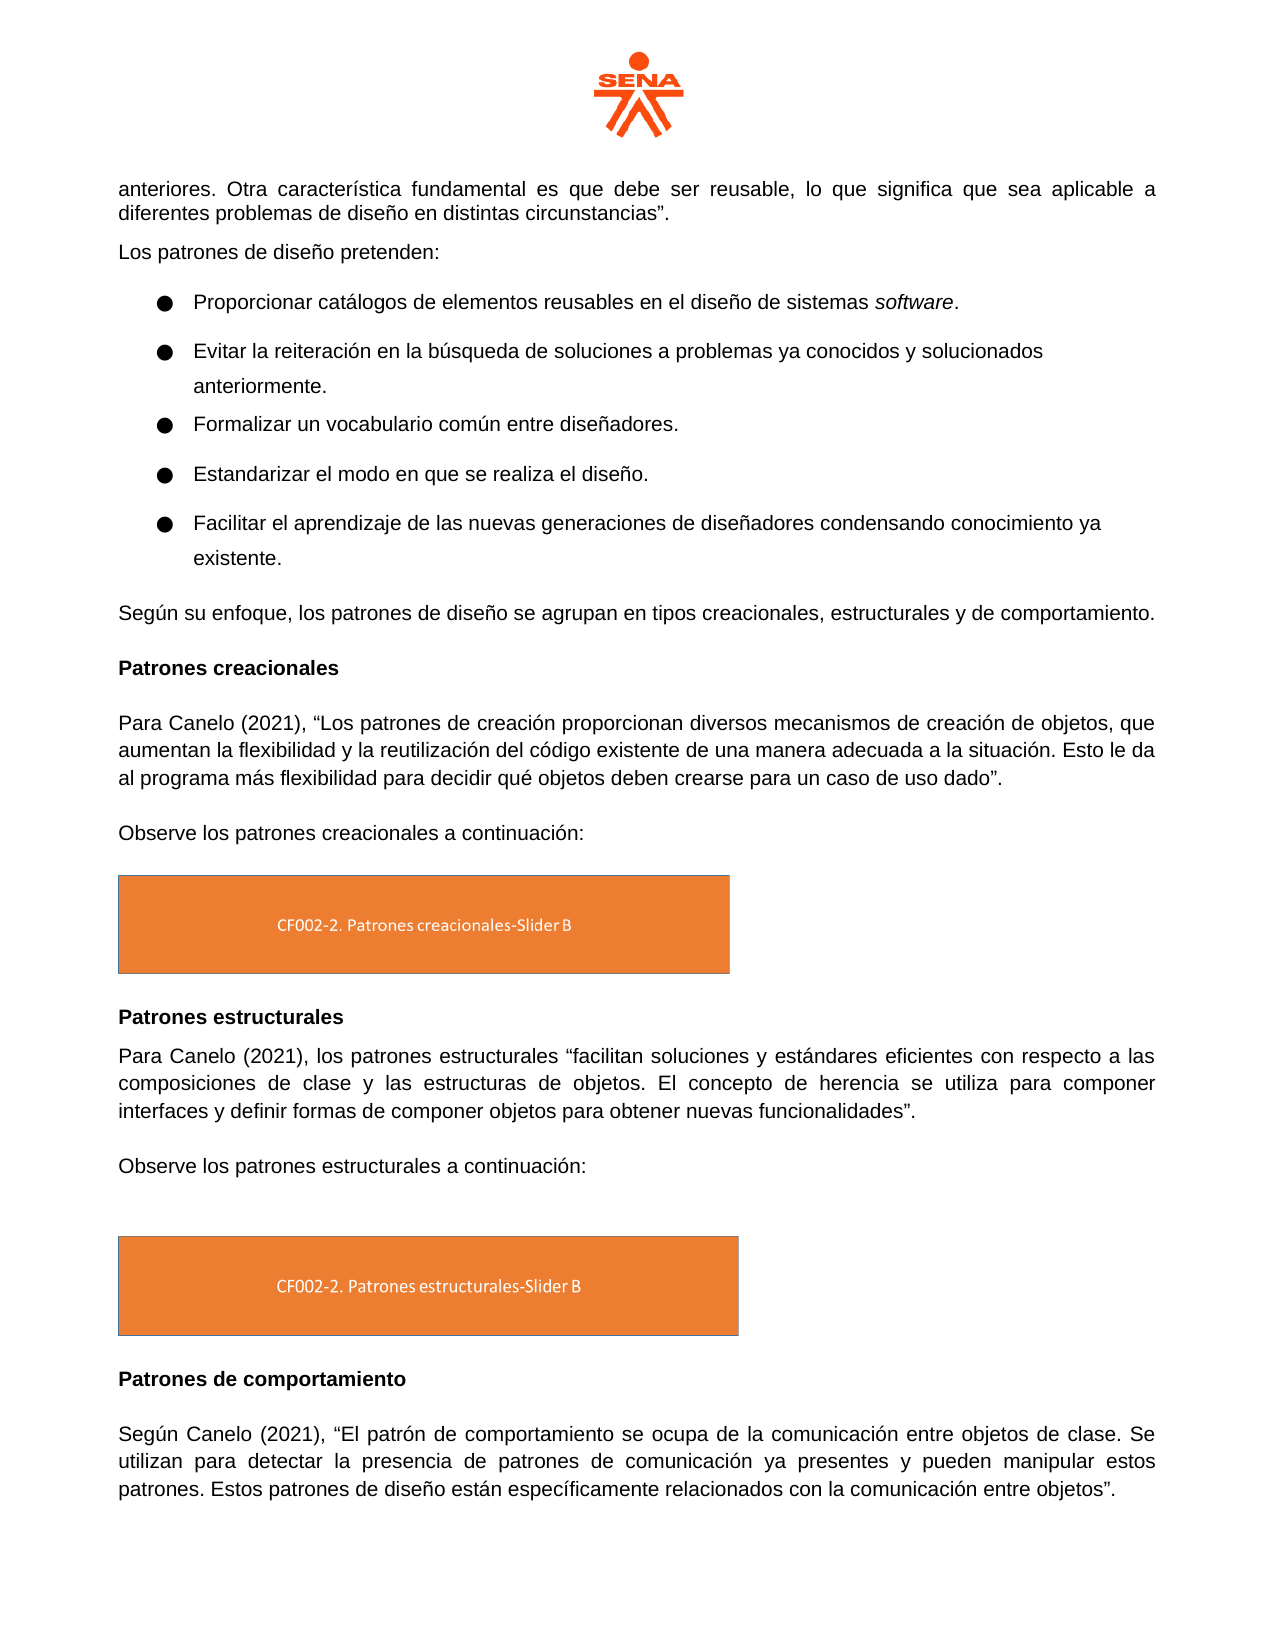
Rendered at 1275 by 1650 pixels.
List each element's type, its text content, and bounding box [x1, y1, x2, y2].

text Patrones de comportamiento [118, 1367, 1157, 1391]
text Según su enfoque, los patrones de diseño se agrupan en tipos creacionales, estructurales y de comportamiento. [118, 600, 1157, 624]
text Observe los patrones estructurales a continuación: [118, 1153, 1157, 1177]
text Patrones creacionales [118, 655, 1157, 679]
picture [118, 875, 730, 974]
text Los patrones de diseño pretenden: [118, 240, 1157, 264]
picture [585, 48, 690, 142]
text Para Canelo (2021), los patrones estructurales “facilitan soluciones y estándares eficientes con respecto a las composiciones de clase y las estructuras de objetos. El concepto de herencia se utiliza para componer interfaces y definir formas de componer objetos para obtener nuevas funcionalidades”. [118, 1043, 1157, 1122]
text Observe los patrones creacionales a continuación: [118, 820, 1157, 844]
text Según Canelo (2021), “El patrón de comportamiento se ocupa de la comunicación entre objetos de clase. Se utilizan para detectar la presencia de patrones de comunicación ya presentes y pueden manipular estos patrones. Estos patrones de diseño están específicamente relacionados con la comunicación entre objetos”. [118, 1422, 1157, 1501]
list Proporcionar catálogos de elementos reusables en el diseño de sistemas software. [156, 278, 1157, 321]
list Evitar la reiteración en la búsqueda de soluciones a problemas ya conocidos y solucionados anteriormente. [156, 327, 1157, 397]
text Patrones estructurales [118, 1005, 1157, 1029]
list Estandarizar el modo en que se realiza el diseño. [156, 450, 1157, 493]
list Formalizar un vocabulario común entre diseñadores. [156, 401, 1157, 444]
list Facilitar el aprendizaje de las nuevas generaciones de diseñadores condensando conocimiento ya existente. [156, 499, 1157, 569]
text Para Canelo (2021), “Los patrones de creación proporcionan diversos mecanismos de creación de objetos, que aumentan la flexibilidad y la reutilización del código existente de una manera adecuada a la situación. Esto le da al programa más flexibilidad para decidir qué objetos deben crearse para un caso de uso dado”. [118, 710, 1157, 789]
picture [118, 1236, 739, 1336]
